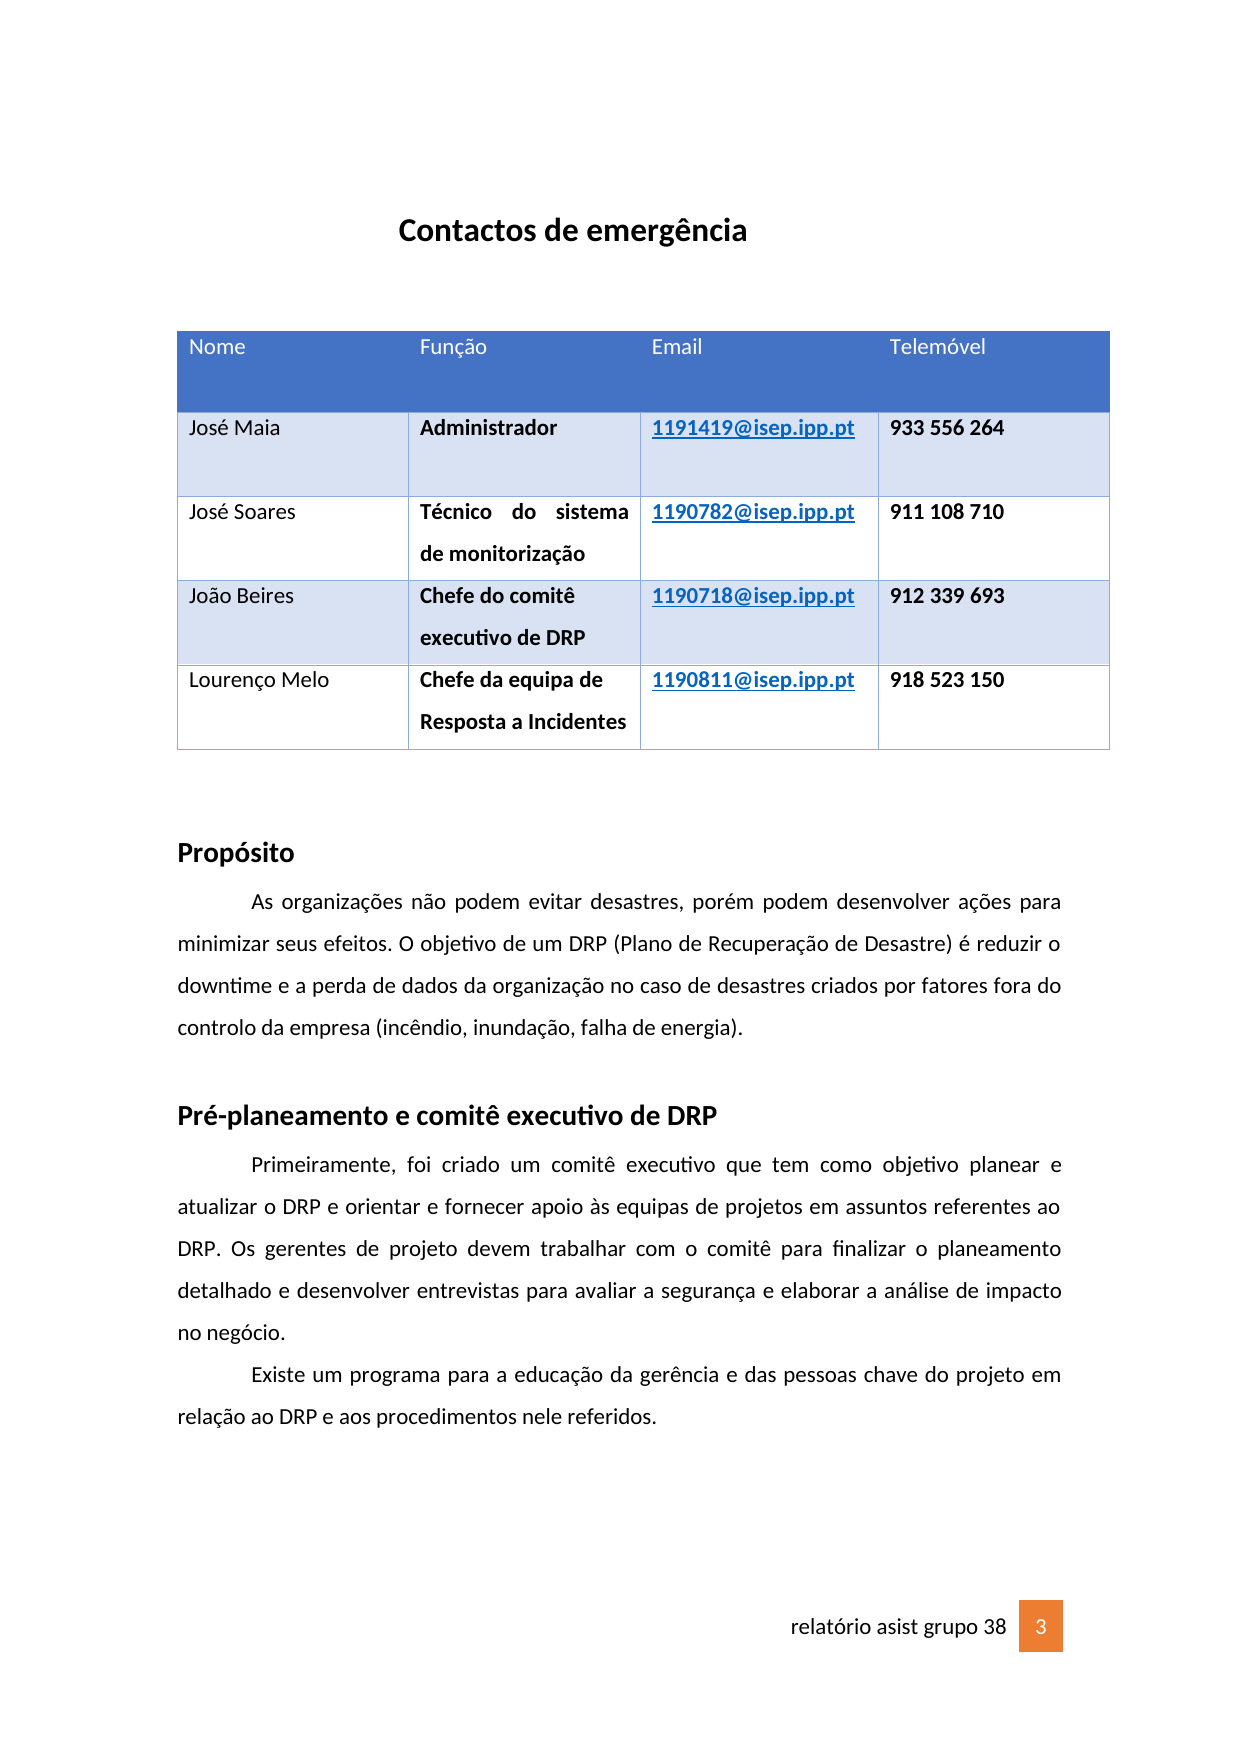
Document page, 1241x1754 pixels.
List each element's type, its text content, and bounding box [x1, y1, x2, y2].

table_header Função [409, 332, 640, 412]
text Primeiramente, foi criado um comitê executivo que tem como objetivo planear e atualizar o DRP e orientar e fornecer apoio às equipas de projetos em assuntos referentes ao DRP. Os gerentes de projeto devem trabalhar com o comitê para finalizar o planeamento detalhado e desenvolver entrevistas para avaliar a segurança e elaborar a análise de impacto no negócio. [177, 1150, 1063, 1346]
table_header Nome [178, 332, 408, 412]
table_cell 933 556 264 [879, 413, 1109, 496]
table_cell 1190782@isep.ipp.pt [641, 497, 878, 580]
table_header Telemóvel [879, 332, 1109, 412]
table_cell Administrador [409, 413, 640, 496]
table_cell 911 108 710 [879, 497, 1109, 580]
table_cell 918 523 150 [879, 666, 1109, 749]
text Contactos de emergência [398, 209, 1063, 249]
table_cell João Beires [178, 581, 408, 664]
table_header Email [641, 332, 878, 412]
text As organizações não podem evitar desastres, porém podem desenvolver ações para minimizar seus efeitos. O objetivo de um DRP (Plano de Recuperação de Desastre) é reduzir o downtime e a perda de dados da organização no caso de desastres criados por fatores fora do controlo da empresa (incêndio, inundação, falha de energia). [177, 887, 1063, 1041]
table_cell 1191419@isep.ipp.pt [641, 413, 878, 496]
text Propósito [177, 834, 1063, 869]
text Existe um programa para a educação da gerência e das pessoas chave do projeto em relação ao DRP e aos procedimentos nele referidos. [177, 1360, 1063, 1430]
table_cell 912 339 693 [879, 581, 1109, 664]
table_cell 1190718@isep.ipp.pt [641, 581, 878, 664]
table_cell Chefe da equipa de Resposta a Incidentes [409, 666, 640, 749]
table_cell Chefe do comitê executivo de DRP [409, 581, 640, 664]
table_cell Lourenço Melo [178, 666, 408, 749]
table_cell Técnico do sistema de monitorização [409, 497, 640, 580]
table_cell José Soares [178, 497, 408, 580]
table_cell 1190811@isep.ipp.pt [641, 666, 878, 749]
text Pré-planeamento e comitê executivo de DRP [177, 1097, 1063, 1133]
table_cell José Maia [178, 413, 408, 496]
